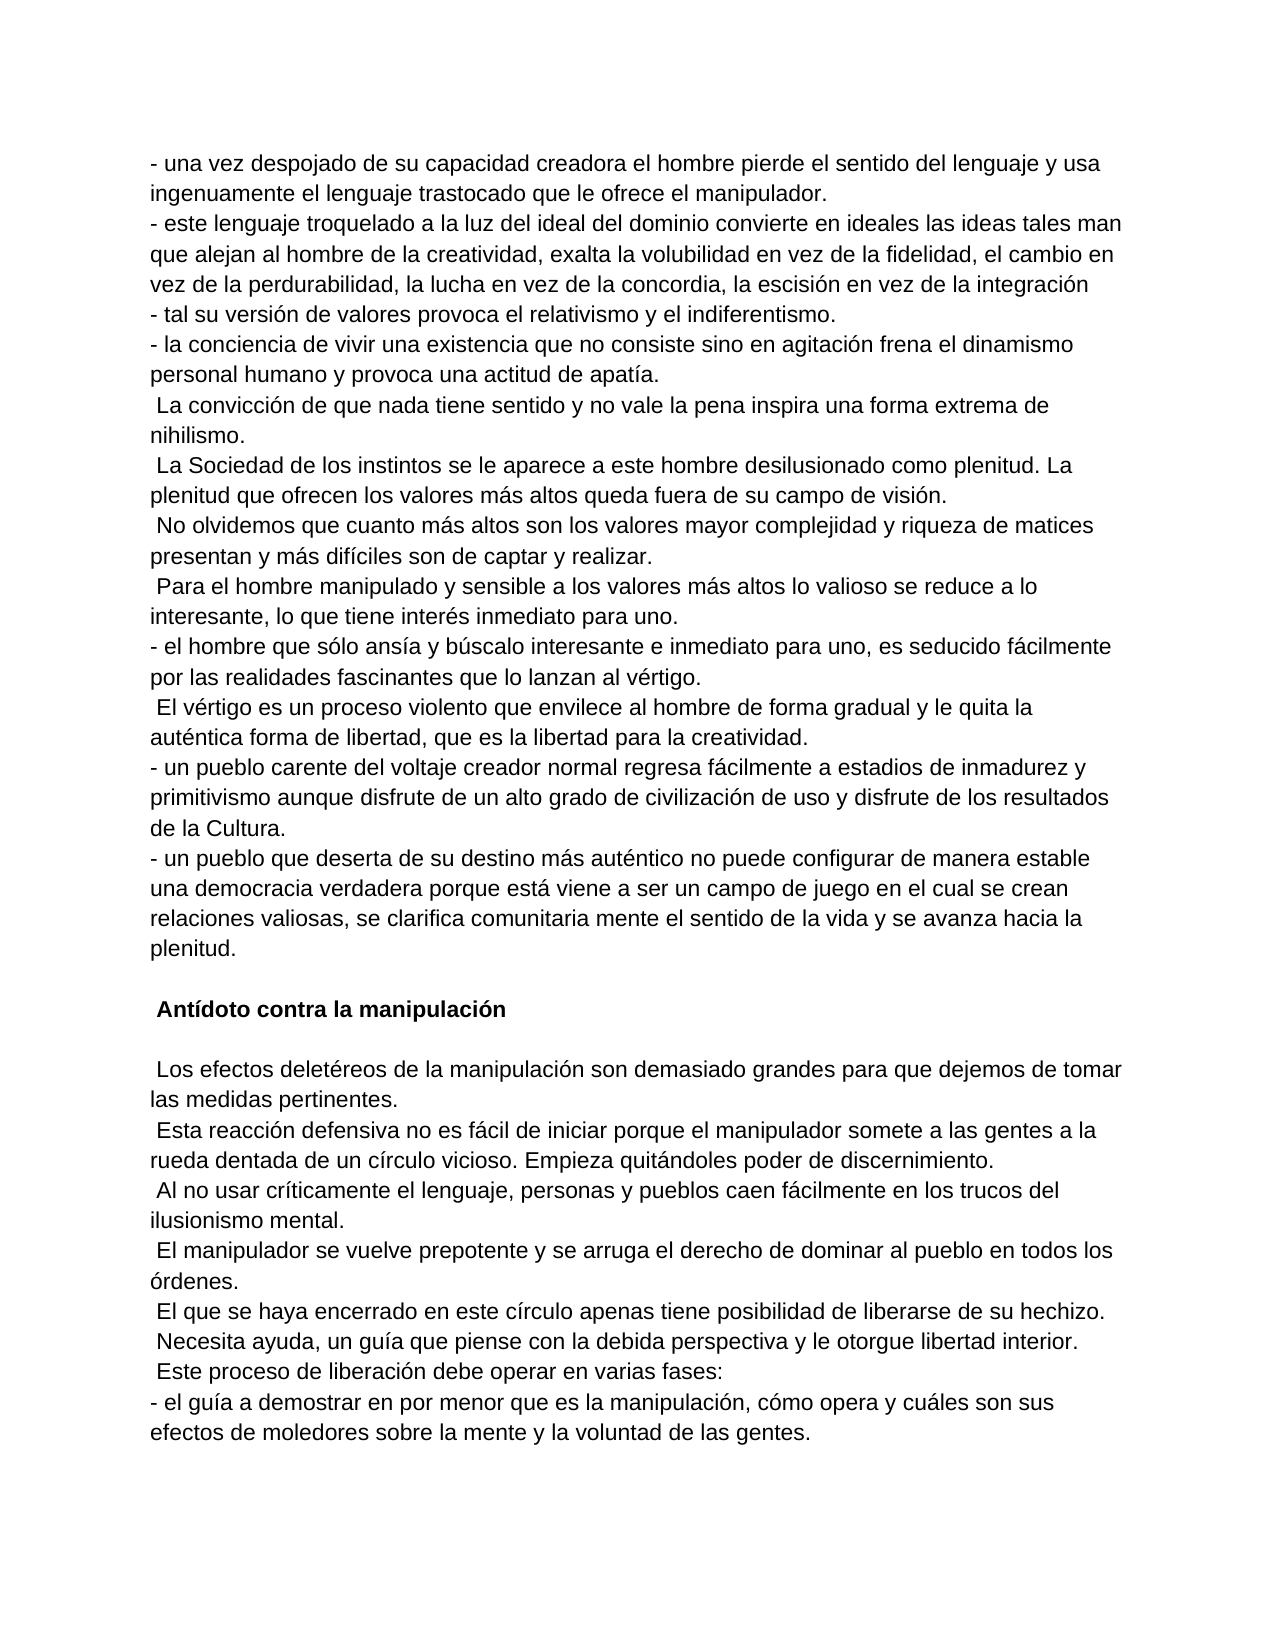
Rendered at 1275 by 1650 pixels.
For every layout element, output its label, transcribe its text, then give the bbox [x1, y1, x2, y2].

text - un pueblo carente del voltaje creador normal regresa fácilmente a estadios de inmadurez y primitivismo aunque disfrute de un alto grado de civilización de uso y disfrute de los resultados de la Cultura. [150, 754, 1125, 841]
text - este lenguaje troquelado a la luz del ideal del dominio convierte en ideales las ideas tales man que alejan al hombre de la creatividad, exalta la volubilidad en vez de la fidelidad, el cambio en vez de la perdurabilidad, la lucha en vez de la concordia, la escisión en vez de la integración [150, 210, 1125, 297]
text El manipulador se vuelve prepotente y se arruga el derecho de dominar al pueblo en todos los órdenes. [150, 1237, 1125, 1294]
text Los efectos deletéreos de la manipulación son demasiado grandes para que dejemos de tomar las medidas pertinentes. [150, 1056, 1125, 1113]
text - la conciencia de vivir una existencia que no consiste sino en agitación frena el dinamismo personal humano y provoca una actitud de apatía. [150, 331, 1125, 388]
text Antídoto contra la manipulación [150, 996, 1125, 1022]
text - el guía a demostrar en por menor que es la manipulación, cómo opera y cuáles son sus efectos de moledores sobre la mente y la voluntad de las gentes. [150, 1388, 1125, 1445]
text Este proceso de liberación debe operar en varias fases: [150, 1358, 1125, 1385]
text Al no usar críticamente el lenguaje, personas y pueblos caen fácilmente en los trucos del ilusionismo mental. [150, 1177, 1125, 1234]
text Esta reacción defensiva no es fácil de iniciar porque el manipulador somete a las gentes a la rueda dentada de un círculo vicioso. Empieza quitándoles poder de discernimiento. [150, 1117, 1125, 1173]
text La convicción de que nada tiene sentido y no vale la pena inspira una forma extrema de nihilismo. [150, 392, 1125, 448]
text Necesita ayuda, un guía que piense con la debida perspectiva y le otorgue libertad interior. [150, 1328, 1125, 1354]
text - un pueblo que deserta de su destino más auténtico no puede configurar de manera estable una democracia verdadera porque está viene a ser un campo de juego en el cual se crean relaciones valiosas, se clarifica comunitaria mente el sentido de la vida y se avanza hacia la plenitud. [150, 845, 1125, 962]
text Para el hombre manipulado y sensible a los valores más altos lo valioso se reduce a lo interesante, lo que tiene interés inmediato para uno. [150, 573, 1125, 629]
text - el hombre que sólo ansía y búscalo interesante e inmediato para uno, es seducido fácilmente por las realidades fascinantes que lo lanzan al vértigo. [150, 633, 1125, 690]
text El que se haya encerrado en este círculo apenas tiene posibilidad de liberarse de su hechizo. [150, 1298, 1125, 1324]
text No olvidemos que cuanto más altos son los valores mayor complejidad y riqueza de matices presentan y más difíciles son de captar y realizar. [150, 512, 1125, 569]
text La Sociedad de los instintos se le aparece a este hombre desilusionado como plenitud. La plenitud que ofrecen los valores más altos queda fuera de su campo de visión. [150, 452, 1125, 509]
text - una vez despojado de su capacidad creadora el hombre pierde el sentido del lenguaje y usa ingenuamente el lenguaje trastocado que le ofrece el manipulador. [150, 150, 1125, 207]
text El vértigo es un proceso violento que envilece al hombre de forma gradual y le quita la auténtica forma de libertad, que es la libertad para la creatividad. [150, 694, 1125, 750]
text - tal su versión de valores provoca el relativismo y el indiferentismo. [150, 301, 1125, 327]
